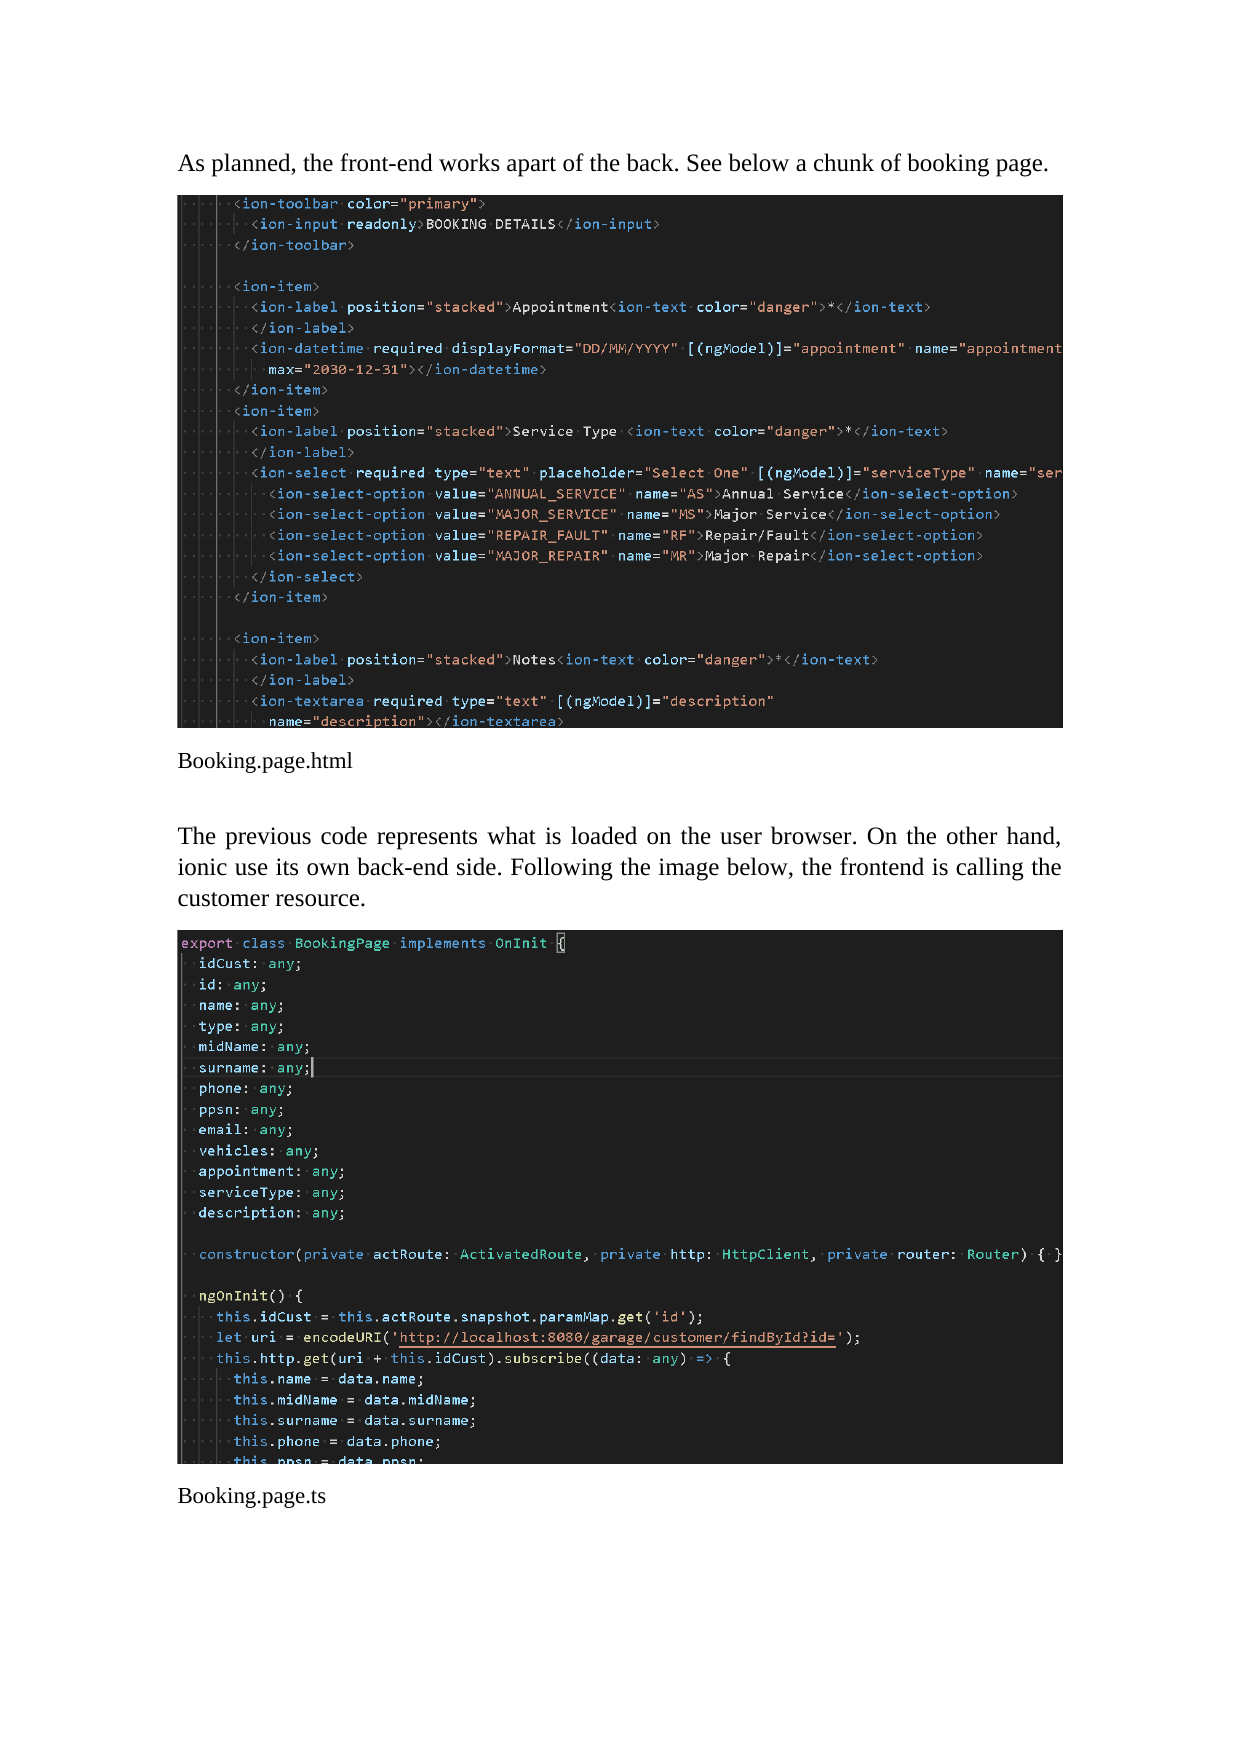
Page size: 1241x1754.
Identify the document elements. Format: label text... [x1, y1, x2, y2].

subtitle Booking.page.html [177, 747, 1063, 773]
text The previous code represents what is loaded on the user browser. On the other hand, ionic use its own back-end side. Following the image below, the frontend is calling the customer resource. [177, 821, 1063, 912]
text As planned, the front-end works apart of the back. See below a chunk of booking page. [177, 148, 1063, 176]
subtitle Booking.page.ts [177, 1482, 1063, 1509]
picture [177, 930, 1063, 1464]
picture [177, 195, 1063, 728]
